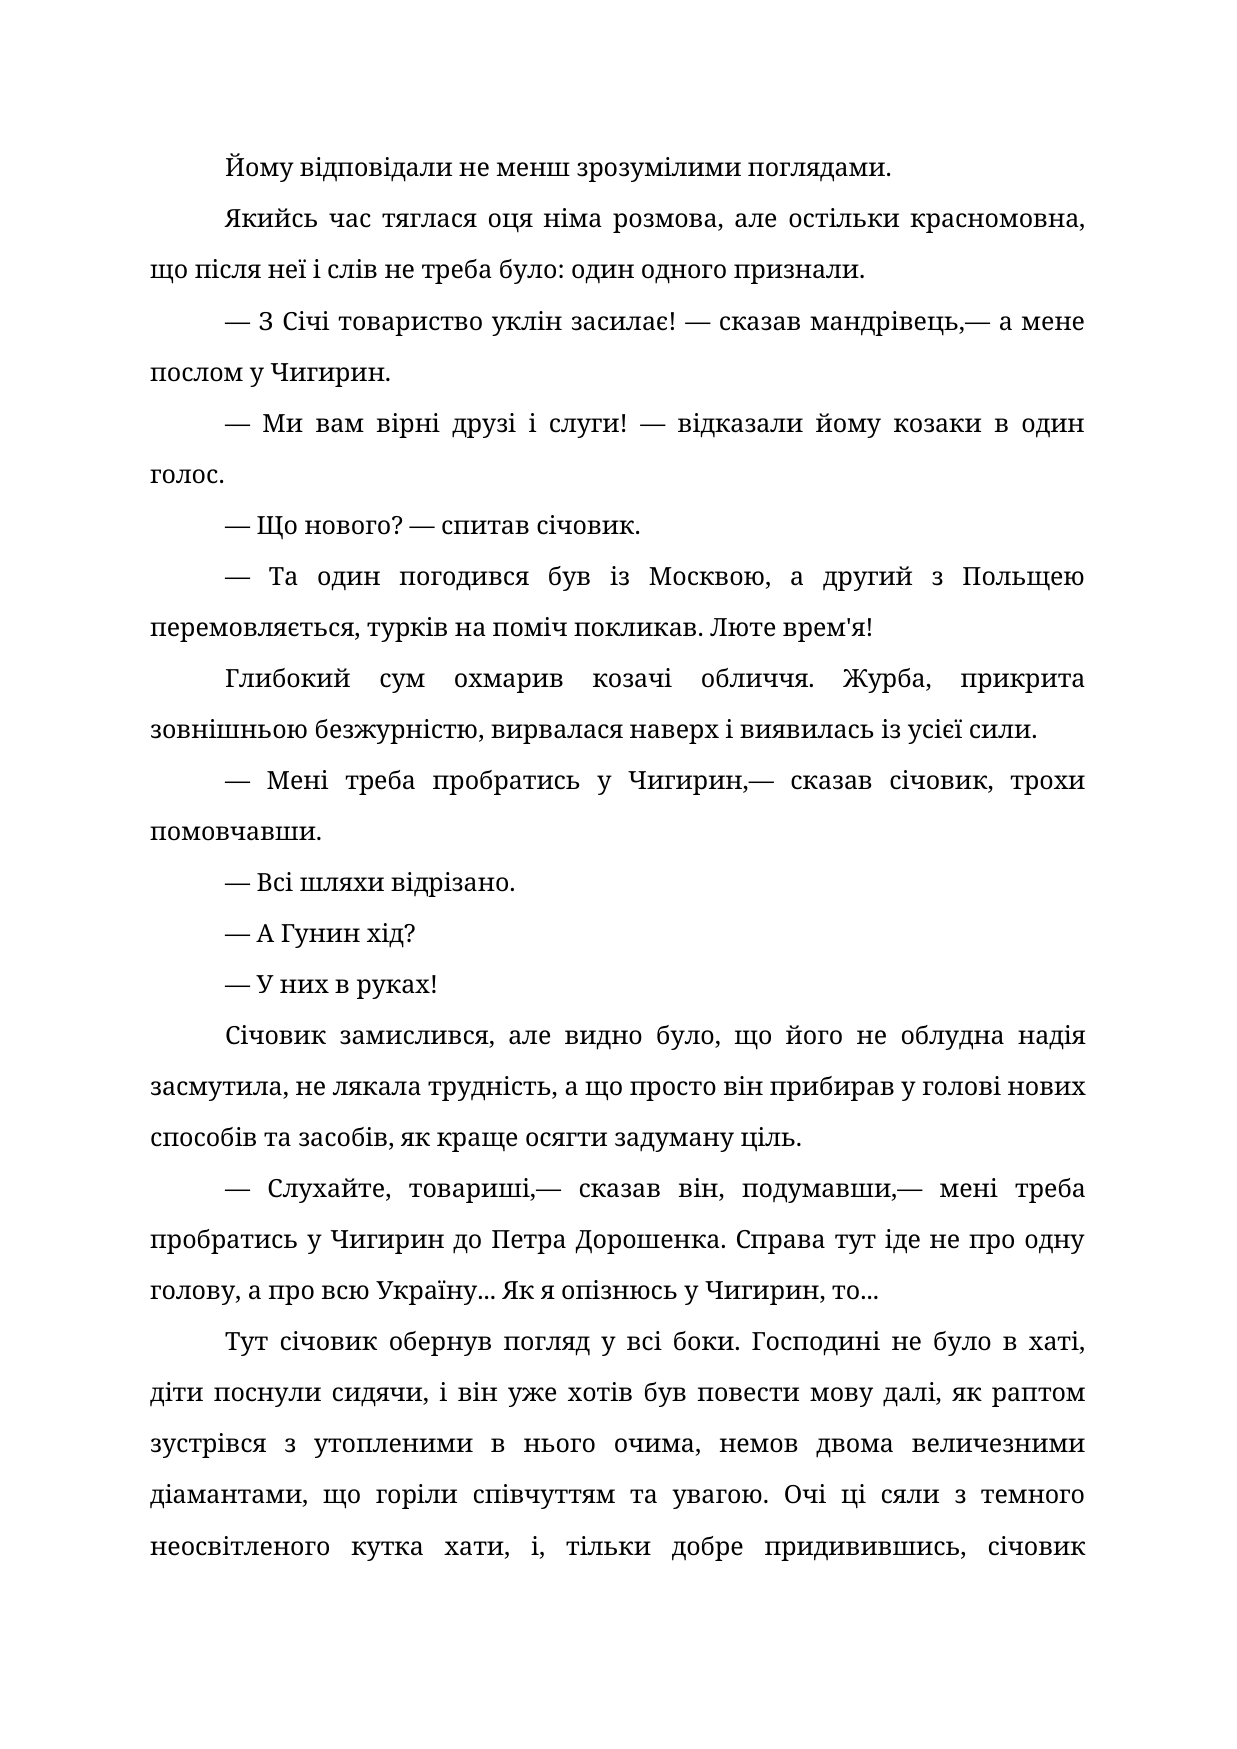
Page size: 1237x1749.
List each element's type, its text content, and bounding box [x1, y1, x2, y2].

text Йому відповідали не менш зрозумілими поглядами. [150, 150, 1086, 184]
text — Та один погодився був із Москвою, а другий з Польщею перемовляється, турків на поміч покликав. Люте врем'я! [150, 558, 1086, 643]
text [150, 1324, 1086, 1562]
text Якийсь час тяглася оця німа розмова, але остільки красномовна, що після неї і слів не треба було: один одного признали. [150, 201, 1086, 286]
text — Всі шляхи відрізано. [150, 864, 1086, 899]
text — Що нового? — спитав січовик. [150, 507, 1086, 541]
text — Ми вам вірні друзі і слуги! — відказали йому козаки в один голос. [150, 405, 1086, 490]
text — У них в руках! [150, 967, 1086, 1001]
text — З Січі товариство уклін засилає! — сказав мандрівець,— а мене послом у Чигирин. [150, 303, 1086, 388]
text — Мені треба пробратись у Чигирин,— сказав січовик, трохи помовчавши. [150, 762, 1086, 848]
text — Слухайте, товариші,— сказав він, подумавши,— мені треба пробратись у Чигирин до Петра Дорошенка. Справа тут іде не про одну голову, а про всю Україну... Як я опізнюсь у Чигирин, то... [150, 1171, 1086, 1307]
text Глибокий сум охмарив козачі обличчя. Журба, прикрита зовнішньою безжурністю, вирвалася наверх і виявилась із усієї сили. [150, 660, 1086, 746]
text Січовик замислився, але видно було, що його не облудна надія засмутила, не лякала трудність, а що просто він прибирав у голові нових способів та засобів, як краще осягти задуману ціль. [150, 1018, 1086, 1154]
text — А Гунин хід? [150, 916, 1086, 950]
